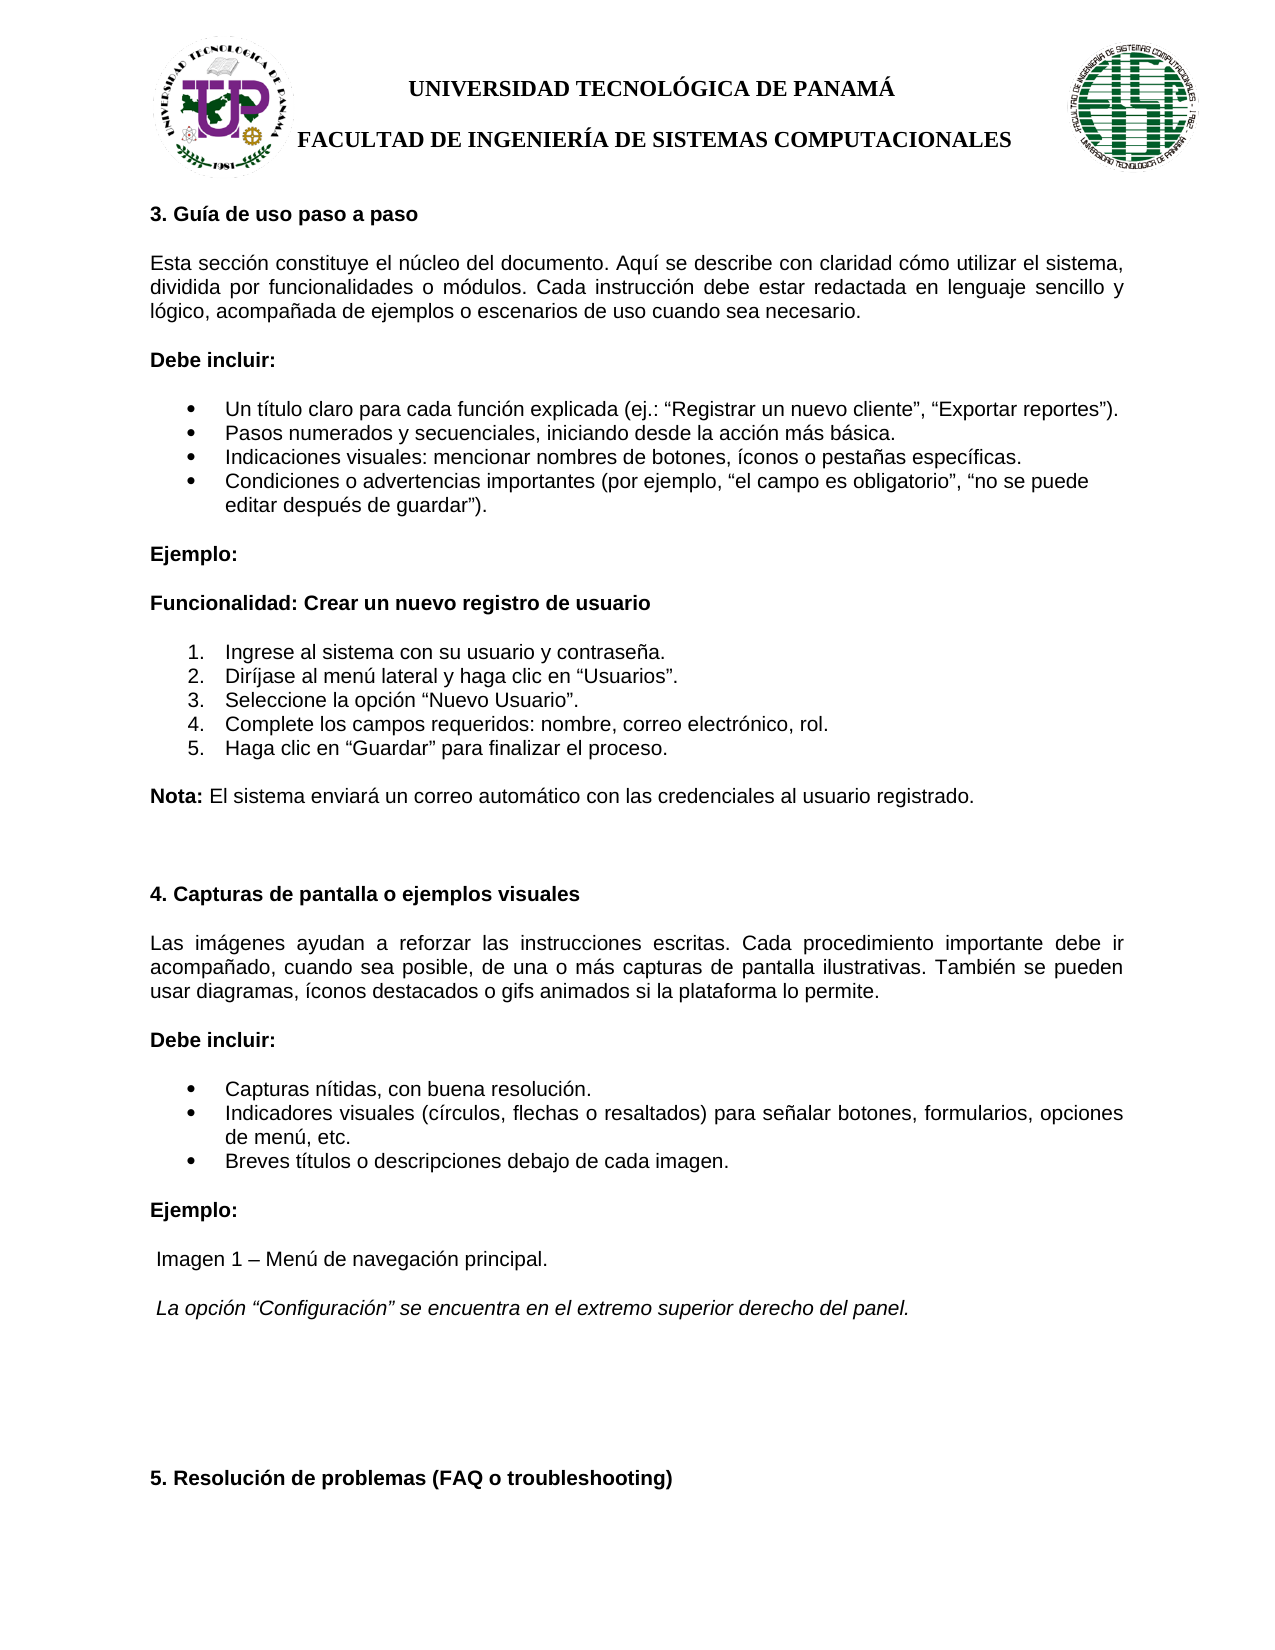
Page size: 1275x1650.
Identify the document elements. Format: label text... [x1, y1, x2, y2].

list Complete los campos requeridos: nombre, correo electrónico, rol. [187, 711, 1125, 735]
list Indicadores visuales (círculos, flechas o resaltados) para señalar botones, formularios, opciones de menú, etc. [187, 1101, 1125, 1149]
text 3. Guía de uso paso a paso [150, 202, 1125, 226]
text Imagen 1 – Menú de navegación principal. [150, 1247, 1125, 1271]
list Pasos numerados y secuenciales, iniciando desde la acción más básica. [187, 421, 1125, 444]
text Debe incluir: [150, 347, 1125, 371]
list Capturas nítidas, con buena resolución. [187, 1077, 1125, 1101]
list Ingrese al sistema con su usuario y contraseña. [187, 639, 1125, 663]
list Diríjase al menú lateral y haga clic en “Usuarios”. [187, 663, 1125, 687]
picture [150, 33, 297, 181]
list Un título claro para cada función explicada (ej.: “Registrar un nuevo cliente”, “Exportar reportes”). [187, 396, 1125, 421]
text Debe incluir: [150, 1028, 1125, 1052]
text Nota: El sistema enviará un correo automático con las credenciales al usuario registrado. [150, 784, 1125, 808]
list Seleccione la opción “Nuevo Usuario”. [187, 687, 1125, 711]
text Las imágenes ayudan a reforzar las instrucciones escritas. Cada procedimiento importante debe ir acompañado, cuando sea posible, de una o más capturas de pantalla ilustrativas. También se pueden usar diagramas, íconos destacados o gifs animados si la plataforma lo permite. [150, 931, 1125, 1003]
text 5. Resolución de problemas (FAQ o troubleshooting) [150, 1466, 1125, 1490]
picture [1066, 40, 1200, 173]
list Condiciones o advertencias importantes (por ejemplo, “el campo es obligatorio”, “no se puede editar después de guardar”). [187, 469, 1125, 517]
list Indicaciones visuales: mencionar nombres de botones, íconos o pestañas específicas. [187, 444, 1125, 469]
text La opción “Configuración” se encuentra en el extremo superior derecho del panel. [150, 1296, 1125, 1320]
text 4. Capturas de pantalla o ejemplos visuales [150, 882, 1125, 906]
text Ejemplo: [150, 1198, 1125, 1222]
text Funcionalidad: Crear un nuevo registro de usuario [150, 591, 1125, 614]
text Ejemplo: [150, 542, 1125, 566]
list Haga clic en “Guardar” para finalizar el proceso. [187, 735, 1125, 759]
list Breves títulos o descripciones debajo de cada imagen. [187, 1149, 1125, 1173]
